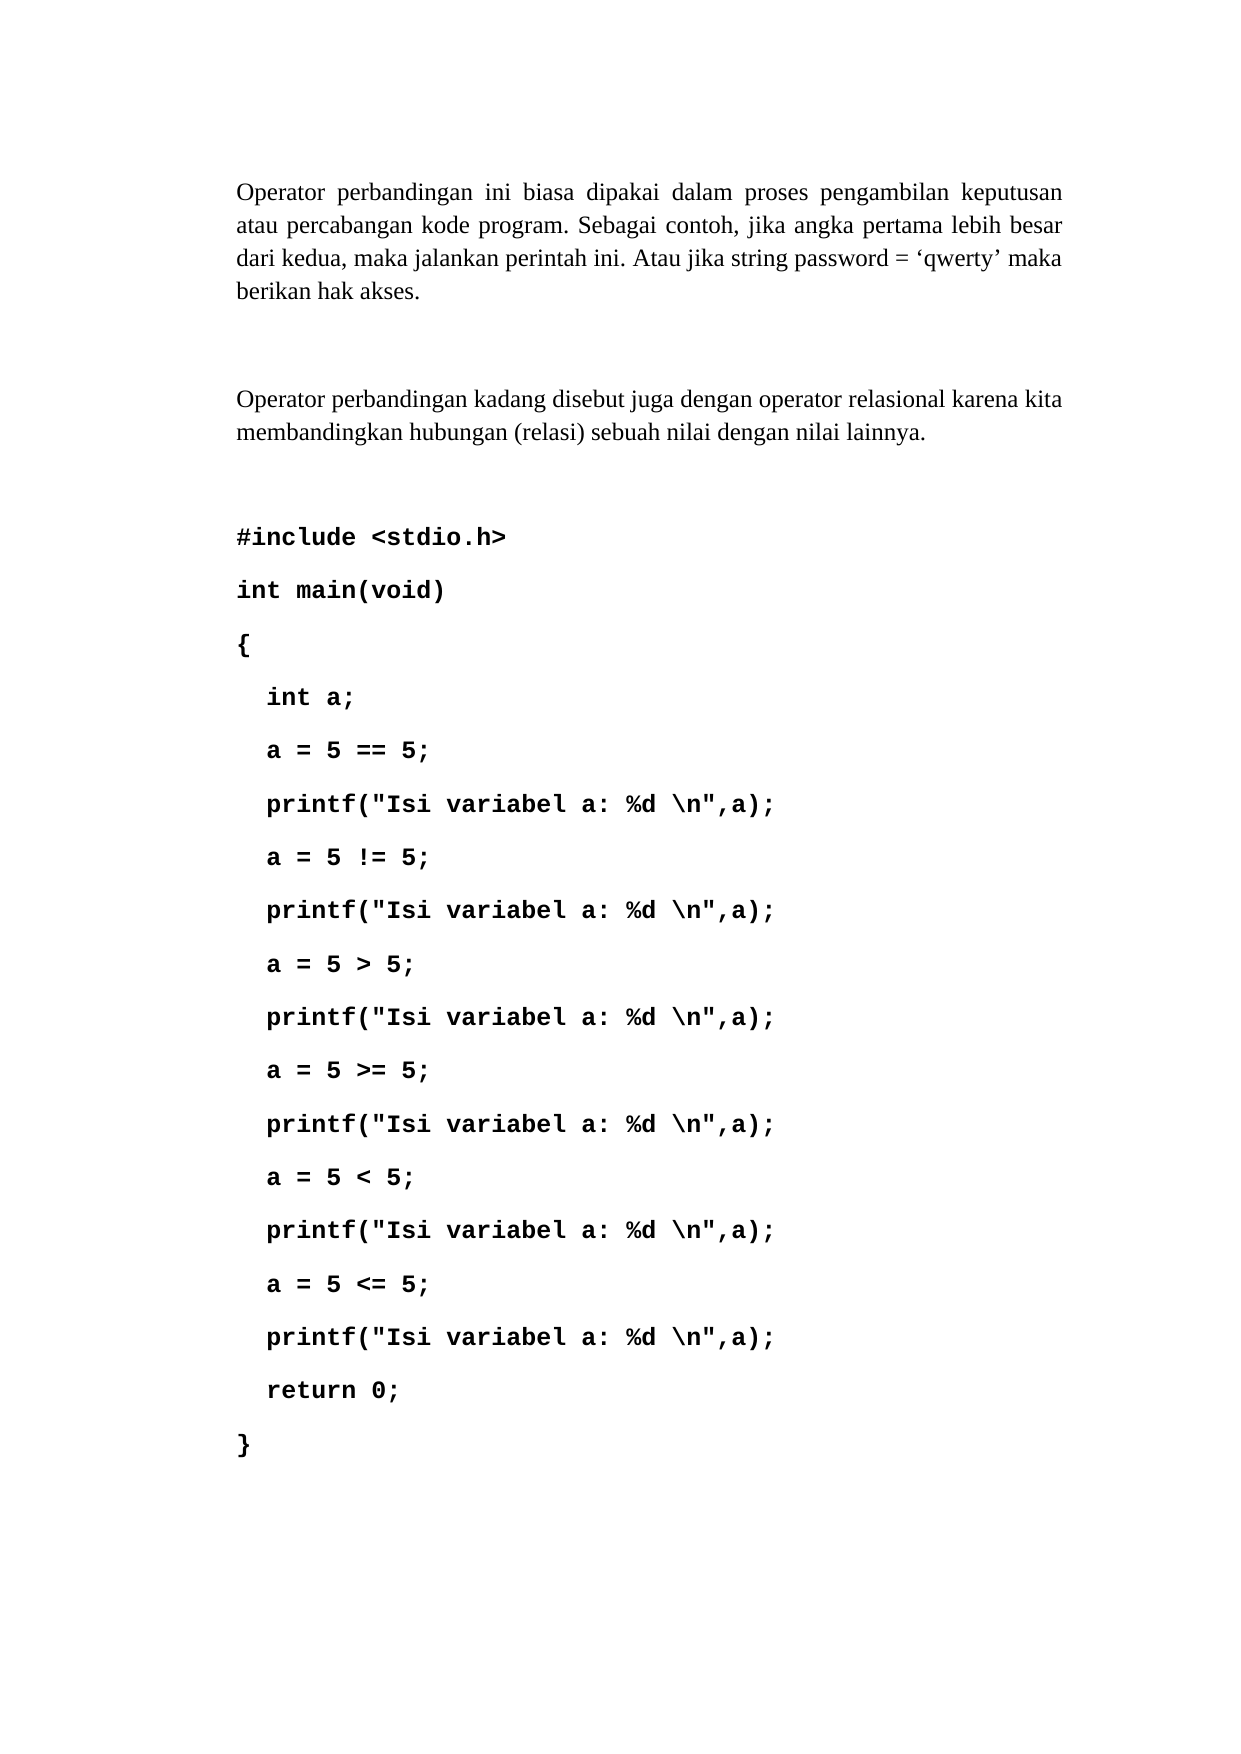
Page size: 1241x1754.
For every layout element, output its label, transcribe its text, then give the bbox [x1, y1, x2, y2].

text int a; [236, 685, 1063, 713]
text printf("Isi variabel a: %d \n",a); [236, 1111, 1063, 1140]
text a = 5 >= 5; [236, 1058, 1063, 1086]
text } [236, 1431, 1063, 1460]
text return 0; [236, 1378, 1063, 1406]
text { [236, 631, 1063, 660]
text a = 5 == 5; [236, 738, 1063, 766]
text printf("Isi variabel a: %d \n",a); [236, 1325, 1063, 1353]
text a = 5 != 5; [236, 845, 1063, 873]
text Operator perbandingan kadang disebut juga dengan operator relasional karena kita membandingkan hubungan (relasi) sebuah nilai dengan nilai lainnya. [236, 384, 1063, 446]
text int main(void) [236, 578, 1063, 606]
text printf("Isi variabel a: %d \n",a); [236, 791, 1063, 820]
text #include <stdio.h> [236, 525, 1063, 553]
text printf("Isi variabel a: %d \n",a); [236, 1005, 1063, 1033]
text printf("Isi variabel a: %d \n",a); [236, 1218, 1063, 1246]
text printf("Isi variabel a: %d \n",a); [236, 898, 1063, 926]
text a = 5 < 5; [236, 1165, 1063, 1193]
text Operator perbandingan ini biasa dipakai dalam proses pengambilan keputusan atau percabangan kode program. Sebagai contoh, jika angka pertama lebih besar dari kedua, maka jalankan perintah ini. Atau jika string password = ‘qwerty’ maka berikan hak akses. [236, 177, 1063, 305]
text a = 5 > 5; [236, 951, 1063, 980]
text a = 5 <= 5; [236, 1271, 1063, 1300]
